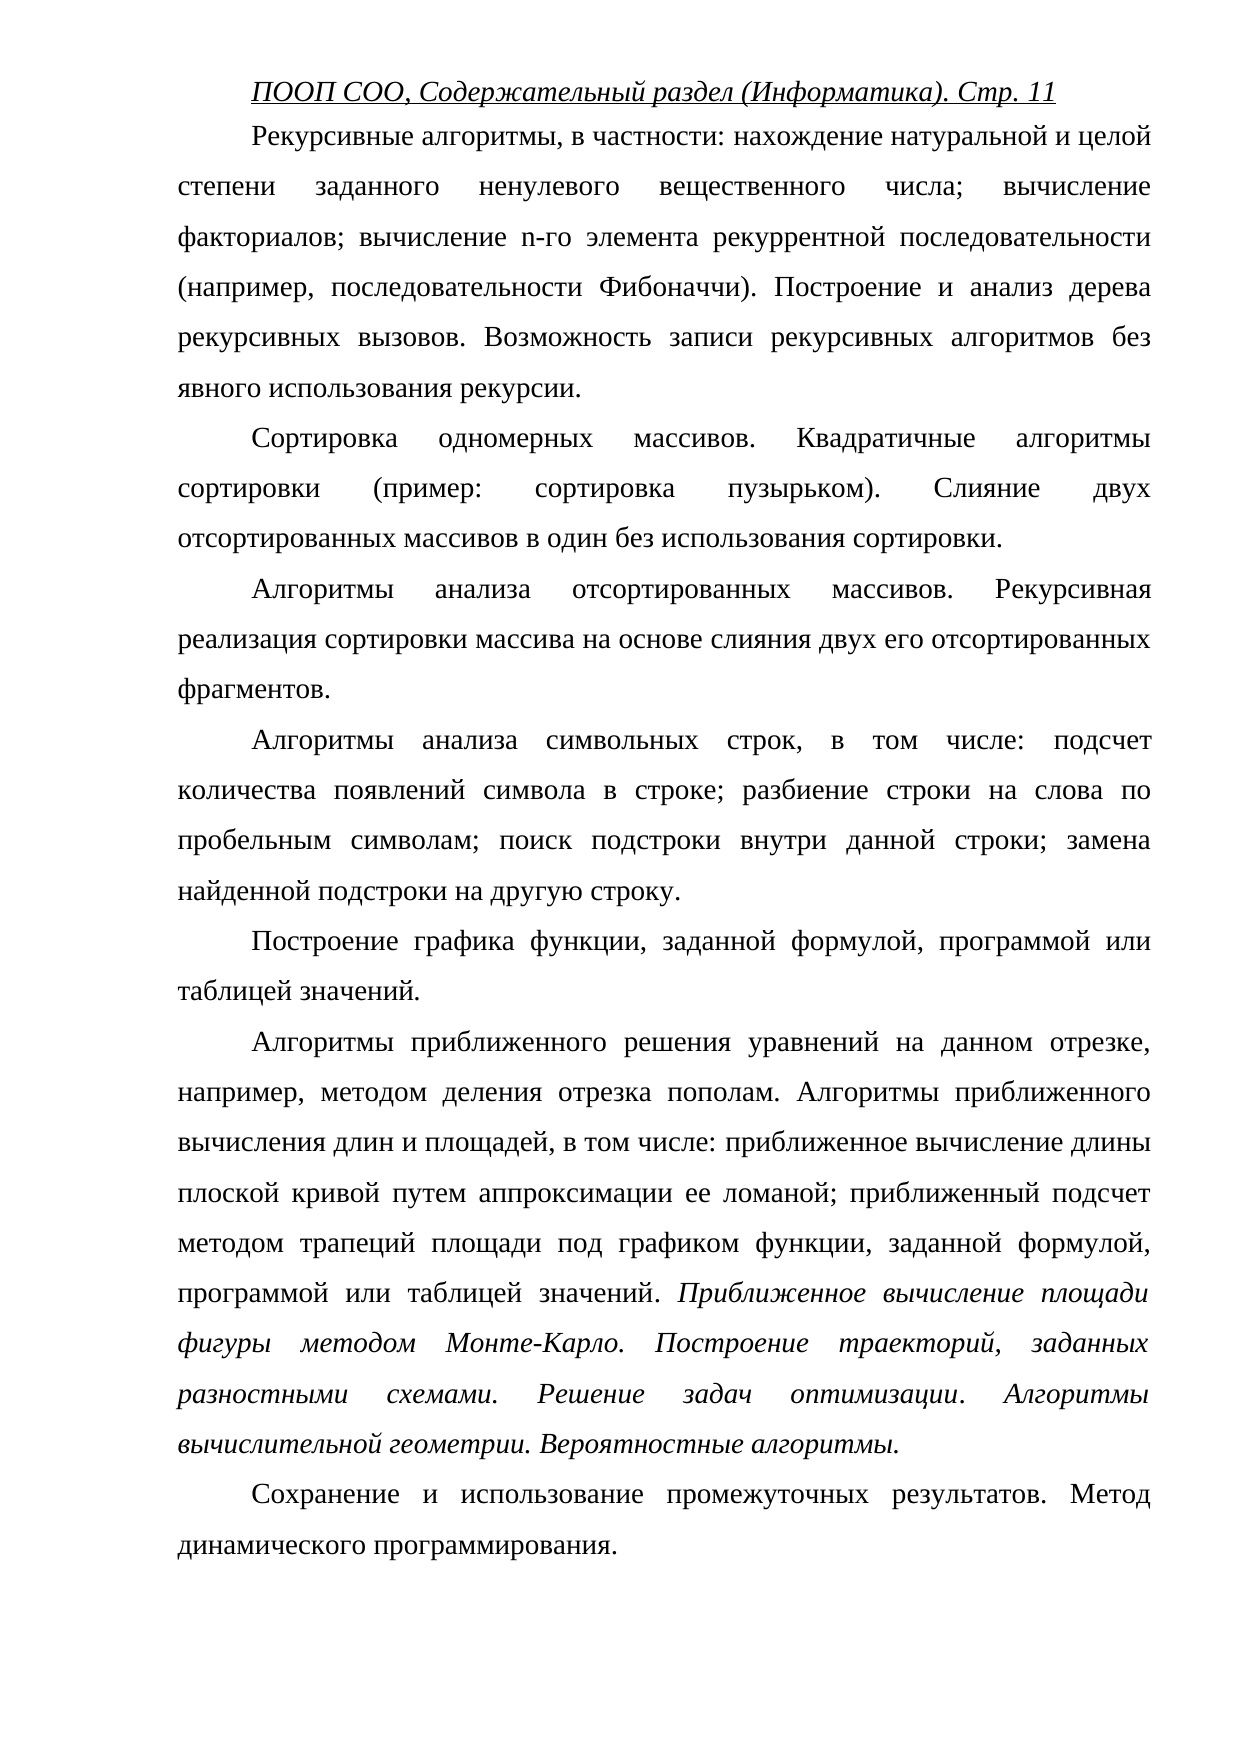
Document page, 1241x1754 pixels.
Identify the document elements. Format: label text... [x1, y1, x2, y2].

text Алгоритмы анализа символьных строк, в том числе: подсчет количества появлений символа в строке; разбиение строки на слова по пробельным символам; поиск подстроки внутри данной строки; замена найденной подстроки на другую строку. [177, 722, 1152, 906]
text Алгоритмы приближенного решения уравнений на данном отрезке, например, методом деления отрезка пополам. Алгоритмы приближенного вычисления длин и площадей, в том числе: приближенное вычисление длины плоской кривой путем аппроксимации ее ломаной; приближенный подсчет методом трапеций площади под графиком функции, заданной формулой, программой или таблицей значений. Приближенное вычисление площади фигуры методом Монте-Карло. Построение траекторий, заданных разностными схемами. Решение задач оптимизации. Алгоритмы вычислительной геометрии. Вероятностные алгоритмы. [177, 1024, 1152, 1460]
text Алгоритмы анализа отсортированных массивов. Рекурсивная реализация сортировки массива на основе слияния двух его отсортированных фрагментов. [177, 571, 1152, 705]
text Сохранение и использование промежуточных результатов. Метод динамического программирования. [177, 1477, 1152, 1560]
text Рекурсивные алгоритмы, в частности: нахождение натуральной и целой степени заданного ненулевого вещественного числа; вычисление факториалов; вычисление n-го элемента рекуррентной последовательности (например, последовательности Фибоначчи). Построение и анализ дерева рекурсивных вызовов. Возможность записи рекурсивных алгоритмов без явного использования рекурсии. [177, 118, 1152, 403]
text Сортировка одномерных массивов. Квадратичные алгоритмы сортировки (пример: сортировка пузырьком). Слияние двух отсортированных массивов в один без использования сортировки. [177, 420, 1152, 554]
text Построение графика функции, заданной формулой, программой или таблицей значений. [177, 923, 1152, 1007]
